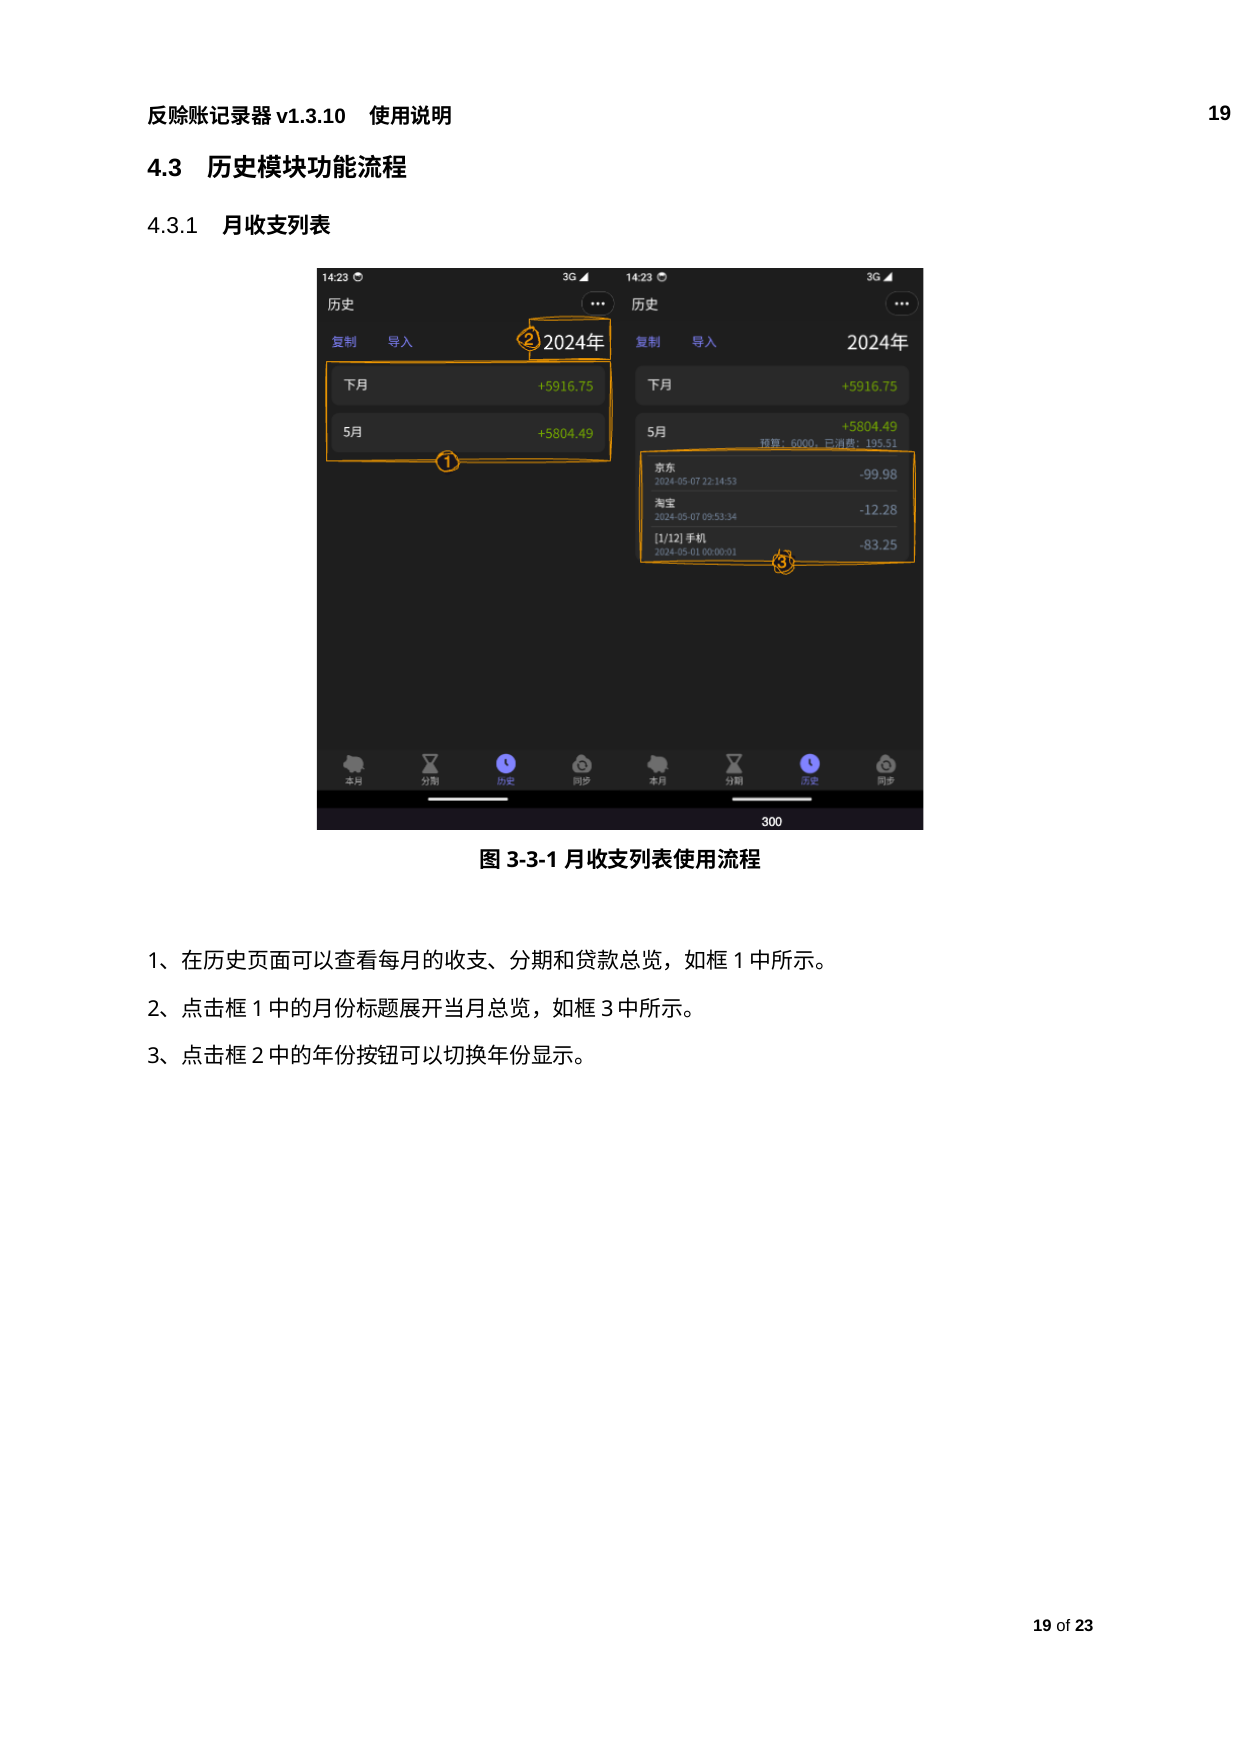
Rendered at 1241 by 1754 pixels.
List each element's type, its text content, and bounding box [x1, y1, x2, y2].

subtitle 月收支列表 [147, 208, 1093, 240]
list 3、点击框2中的年份按钮可以切换年份显示。 [147, 1038, 1093, 1070]
picture [316, 268, 924, 830]
subtitle 历史模块功能流程 [147, 147, 1093, 183]
list 2、点击框1中的月份标题展开当月总览，如框3中所示。 [147, 991, 1093, 1023]
text 图 3-3-1 月收支列表使用流程 [147, 842, 1093, 874]
list 1、在历史页面可以查看每月的收支、分期和贷款总览，如框1中所示。 [147, 943, 1093, 975]
